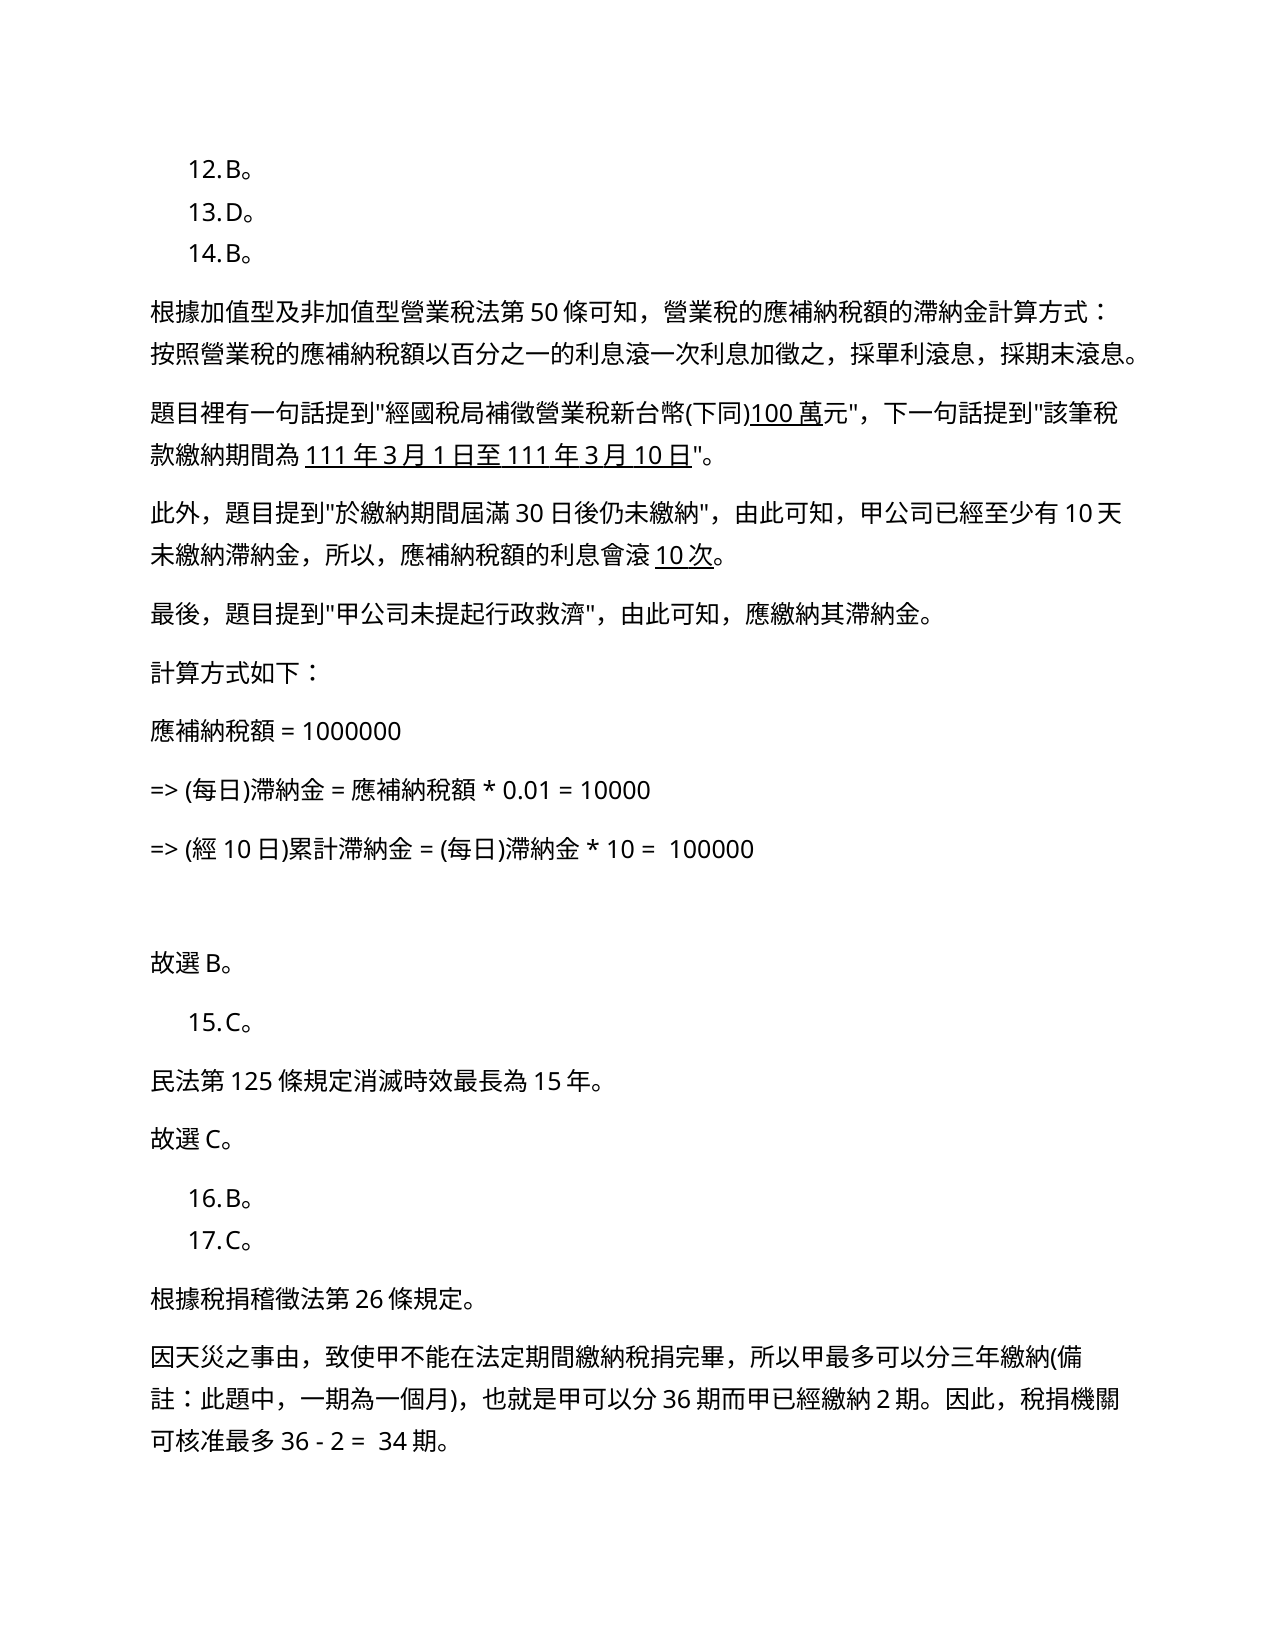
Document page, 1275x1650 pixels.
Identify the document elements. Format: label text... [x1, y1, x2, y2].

text => (經10日)累計滯納金 = (每日)滯納金 * 10 = 100000 [150, 829, 1125, 865]
text 此外，題目提到"於繳納期間屆滿30日後仍未繳納"，由此可知，甲公司已經至少有10天未繳納滯納金，所以，應補納稅額的利息會滾10次。 [150, 494, 1125, 572]
text 因天災之事由，致使甲不能在法定期間繳納稅捐完畢，所以甲最多可以分三年繳納(備註：此題中，一期為一個月)，也就是甲可以分36期而甲已經繳納2期。因此，稅捐機關可核准最多 36 - 2 = 34期。 [150, 1338, 1125, 1458]
text 最後，題目提到"甲公司未提起行政救濟"，由此可知，應繳納其滯納金。 [150, 594, 1125, 631]
text 故選B。 [150, 944, 1125, 980]
list D。 [187, 192, 1125, 228]
text 根據加值型及非加值型營業稅法第50條可知，營業稅的應補納稅額的滯納金計算方式：按照營業稅的應補納稅額以百分之一的利息滾一次利息加徵之，採單利滾息，採期末滾息。 [150, 293, 1125, 371]
text 題目裡有一句話提到"經國稅局補徵營業稅新台幣(下同)100萬元"，下一句話提到"該筆稅款繳納期間為111年3月1日至111年3月10日"。 [150, 393, 1125, 471]
list C。 [187, 1002, 1125, 1039]
list B。 [187, 150, 1125, 186]
list B。 [187, 234, 1125, 270]
text 民法第125條規定消滅時效最長為15年。 [150, 1061, 1125, 1097]
list B。 [187, 1178, 1125, 1215]
text 應補納稅額 = 1000000 [150, 712, 1125, 748]
list C。 [187, 1220, 1125, 1257]
text => (每日)滯納金 = 應補納稅額 * 0.01 = 10000 [150, 770, 1125, 807]
text 根據稅捐稽徵法第26條規定。 [150, 1279, 1125, 1315]
text 計算方式如下： [150, 653, 1125, 689]
text 故選C。 [150, 1120, 1125, 1156]
